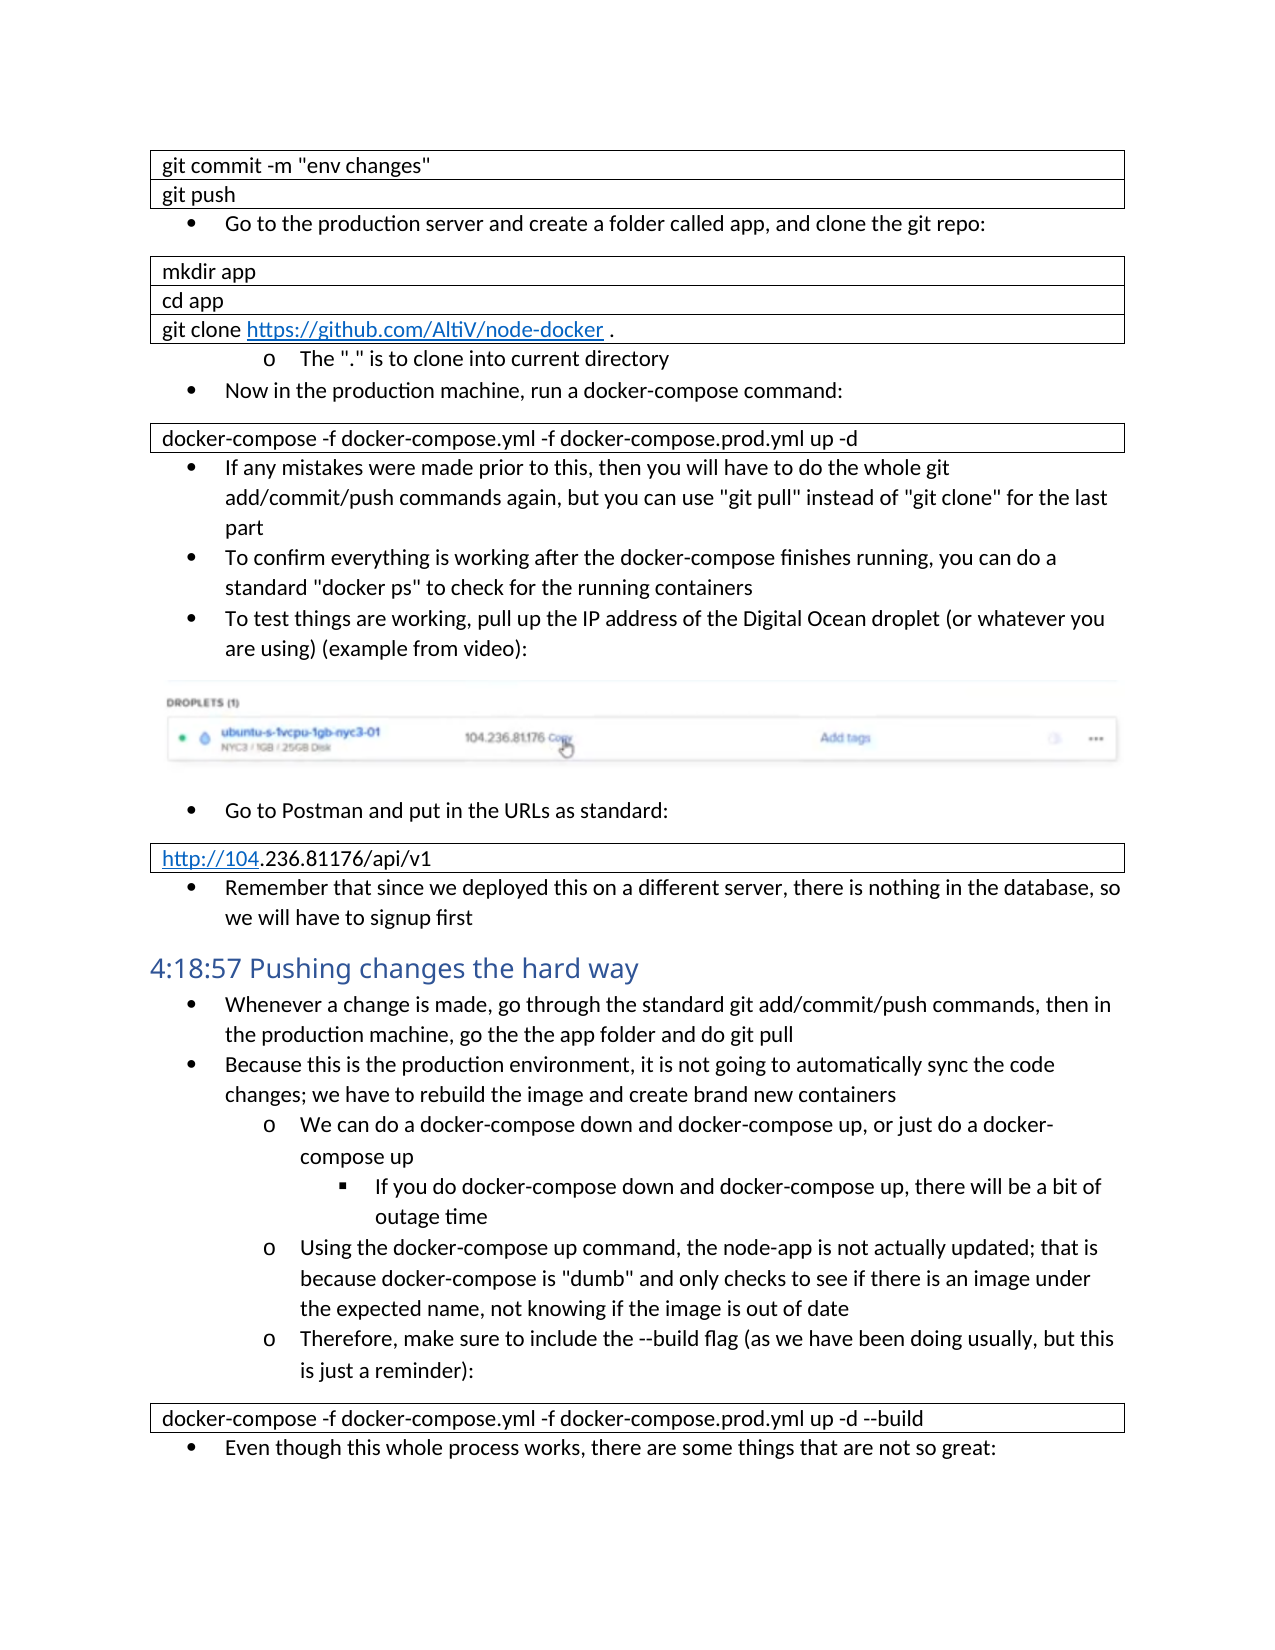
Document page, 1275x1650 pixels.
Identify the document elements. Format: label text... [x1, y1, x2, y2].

table_header http://104.236.81176/api/v1 [151, 844, 1124, 872]
table_cell git push [151, 180, 1124, 208]
list If you do docker-compose down and docker-compose up, there will be a bit of outage time [337, 1172, 1125, 1230]
list To confirm everything is working after the docker-compose finishes running, you can do a standard "docker ps" to check for the running containers [187, 543, 1125, 602]
table_cell cd app [151, 286, 1124, 314]
subtitle 4:18:57 Pushing changes the hard way [150, 950, 1125, 987]
list Go to the production server and create a folder called app, and clone the git repo: [187, 209, 1125, 237]
table_header mkdir app [151, 257, 1124, 285]
table_cell git clone https://github.com/AltiV/node-docker . [151, 315, 1124, 343]
list Because this is the production environment, it is not going to automatically sync the code changes; we have to rebuild the image and create brand new containers [187, 1050, 1125, 1108]
list Whenever a change is made, go through the standard git add/commit/push commands, then in the production machine, go the the app folder and do git pull [187, 990, 1125, 1048]
list To test things are working, pull up the IP address of the Digital Ocean droplet (or whatever you are using) (example from video): [187, 604, 1125, 662]
list Even though this whole process works, there are some things that are not so great: [187, 1433, 1125, 1461]
table_cell git commit -m "env changes" [151, 151, 1124, 179]
picture [150, 680, 1125, 777]
list Remember that since we deployed this on a different server, there is nothing in the database, so we will have to signup first [187, 873, 1125, 931]
list If any mistakes were made prior to this, then you will have to do the whole git add/commit/push commands again, but you can use "git pull" instead of "git clone" for the last part [187, 453, 1125, 541]
table_header docker-compose -f docker-compose.yml -f docker-compose.prod.yml up -d --build [151, 1404, 1124, 1432]
list Using the docker-compose up command, the node-app is not actually updated; that is because docker-compose is "dumb" and only checks to see if there is an image under the expected name, not knowing if the image is out of date [262, 1233, 1125, 1322]
list Now in the production machine, run a docker-compose command: [187, 376, 1125, 404]
list We can do a docker-compose down and docker-compose up, or just do a docker-compose up [262, 1111, 1125, 1170]
list Go to Postman and put in the URLs as standard: [187, 796, 1125, 824]
table_header docker-compose -f docker-compose.yml -f docker-compose.prod.yml up -d [151, 424, 1124, 452]
list Therefore, make sure to include the --build flag (as we have been doing usually, but this is just a reminder): [262, 1324, 1125, 1384]
list The "." is to clone into current directory [262, 344, 1125, 373]
